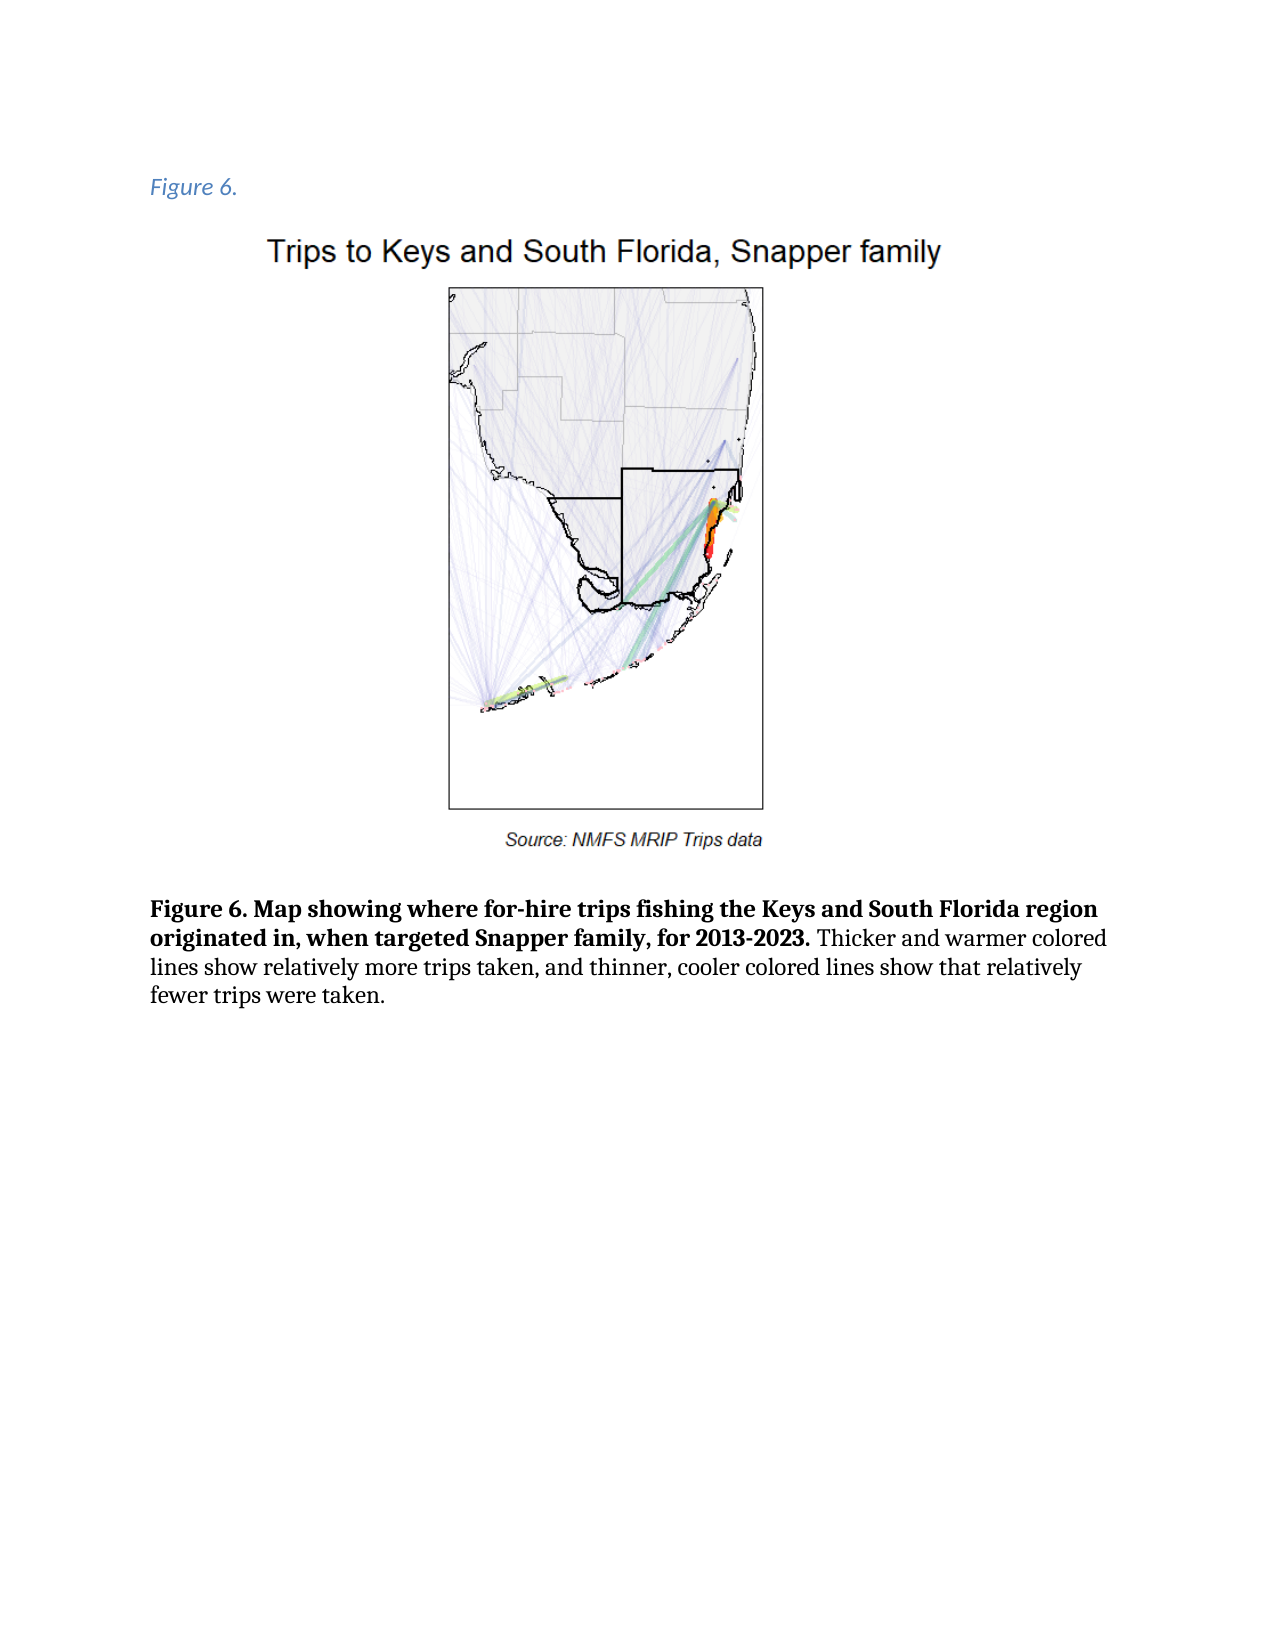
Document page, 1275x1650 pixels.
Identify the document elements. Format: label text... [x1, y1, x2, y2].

picture [168, 220, 1044, 877]
subtitle Figure 6. [150, 171, 1125, 201]
text Figure 6. Map showing where for-hire trips fishing the Keys and South Florida region originated in, when targeted Snapper family, for 2013-2023. Thicker and warmer colored lines show relatively more trips taken, and thinner, cooler colored lines show that relatively fewer trips were taken. [150, 895, 1125, 1010]
